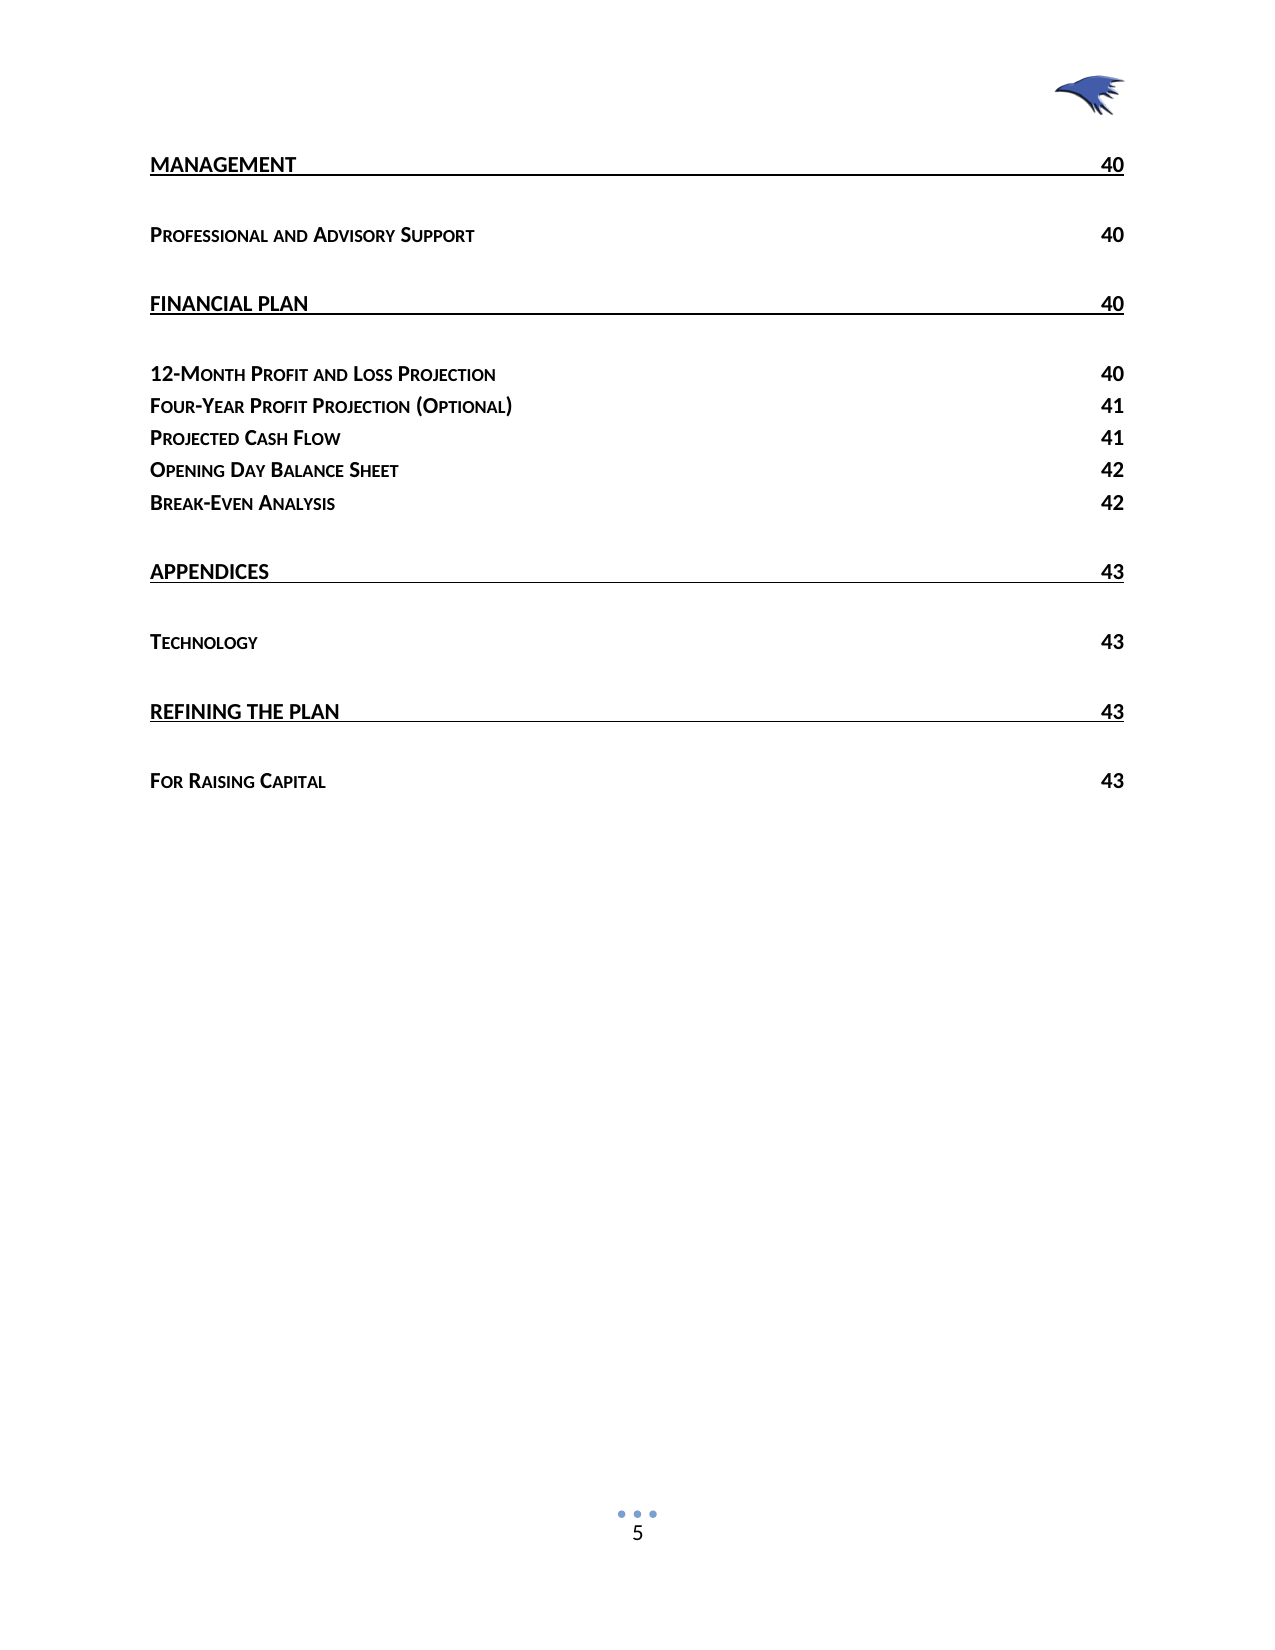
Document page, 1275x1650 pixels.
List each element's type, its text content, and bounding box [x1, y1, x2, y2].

text Opening Day Balance Sheet 42 [150, 456, 1125, 484]
text 12-Month Profit and Loss Projection 40 [150, 359, 1125, 387]
text Projected Cash Flow 41 [150, 423, 1125, 451]
text Professional and Advisory Support 40 [150, 220, 1125, 248]
text Appendices 43 [150, 557, 1125, 586]
picture [1053, 75, 1125, 116]
text Financial Plan 40 [150, 289, 1125, 317]
text Break-Even Analysis 42 [150, 488, 1125, 516]
text Management 40 [150, 150, 1125, 178]
text Four-Year Profit Projection (Optional) 41 [150, 391, 1125, 419]
text Technology 43 [150, 627, 1125, 655]
text For Raising Capital 43 [150, 767, 1125, 794]
text Refining the Plan 43 [150, 697, 1125, 725]
